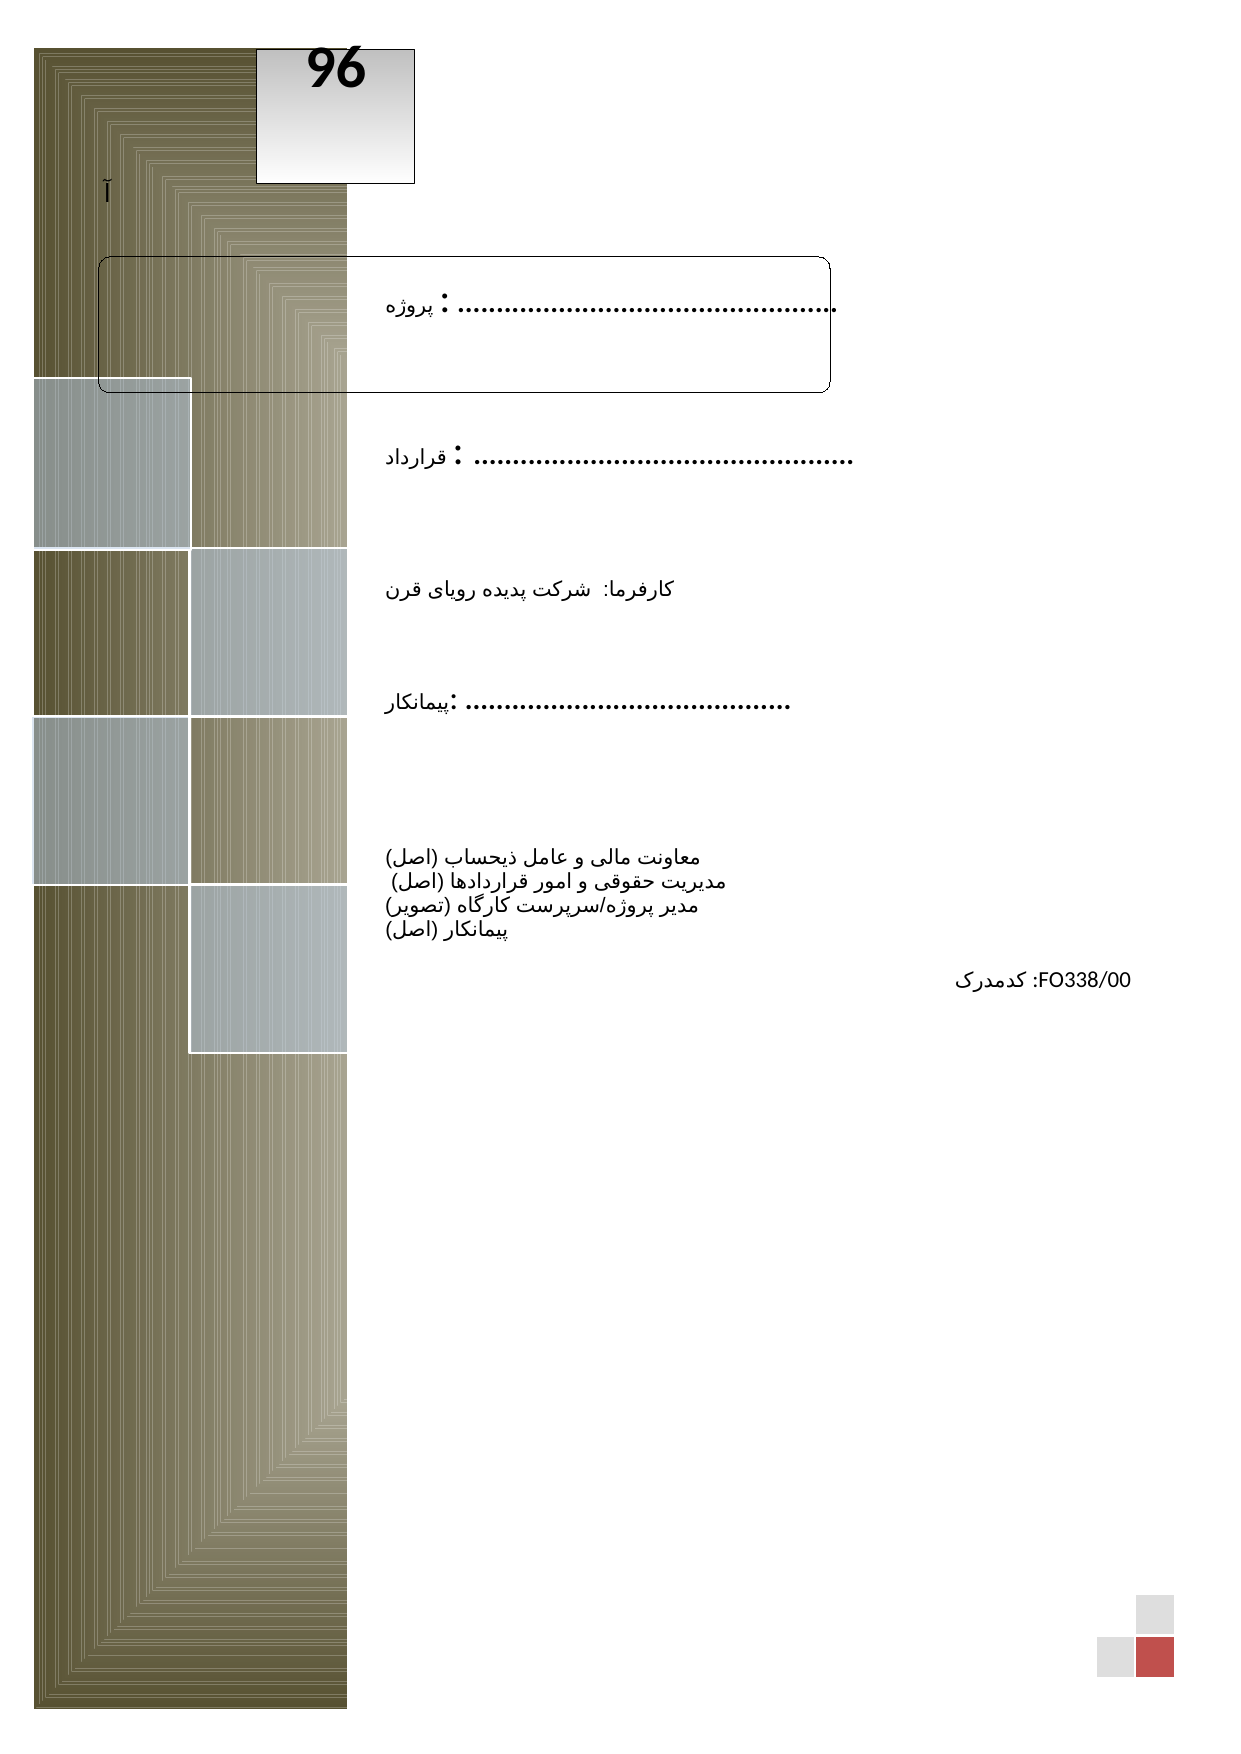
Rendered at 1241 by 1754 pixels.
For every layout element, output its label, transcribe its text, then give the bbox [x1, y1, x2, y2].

text آ [103, 179, 1196, 207]
